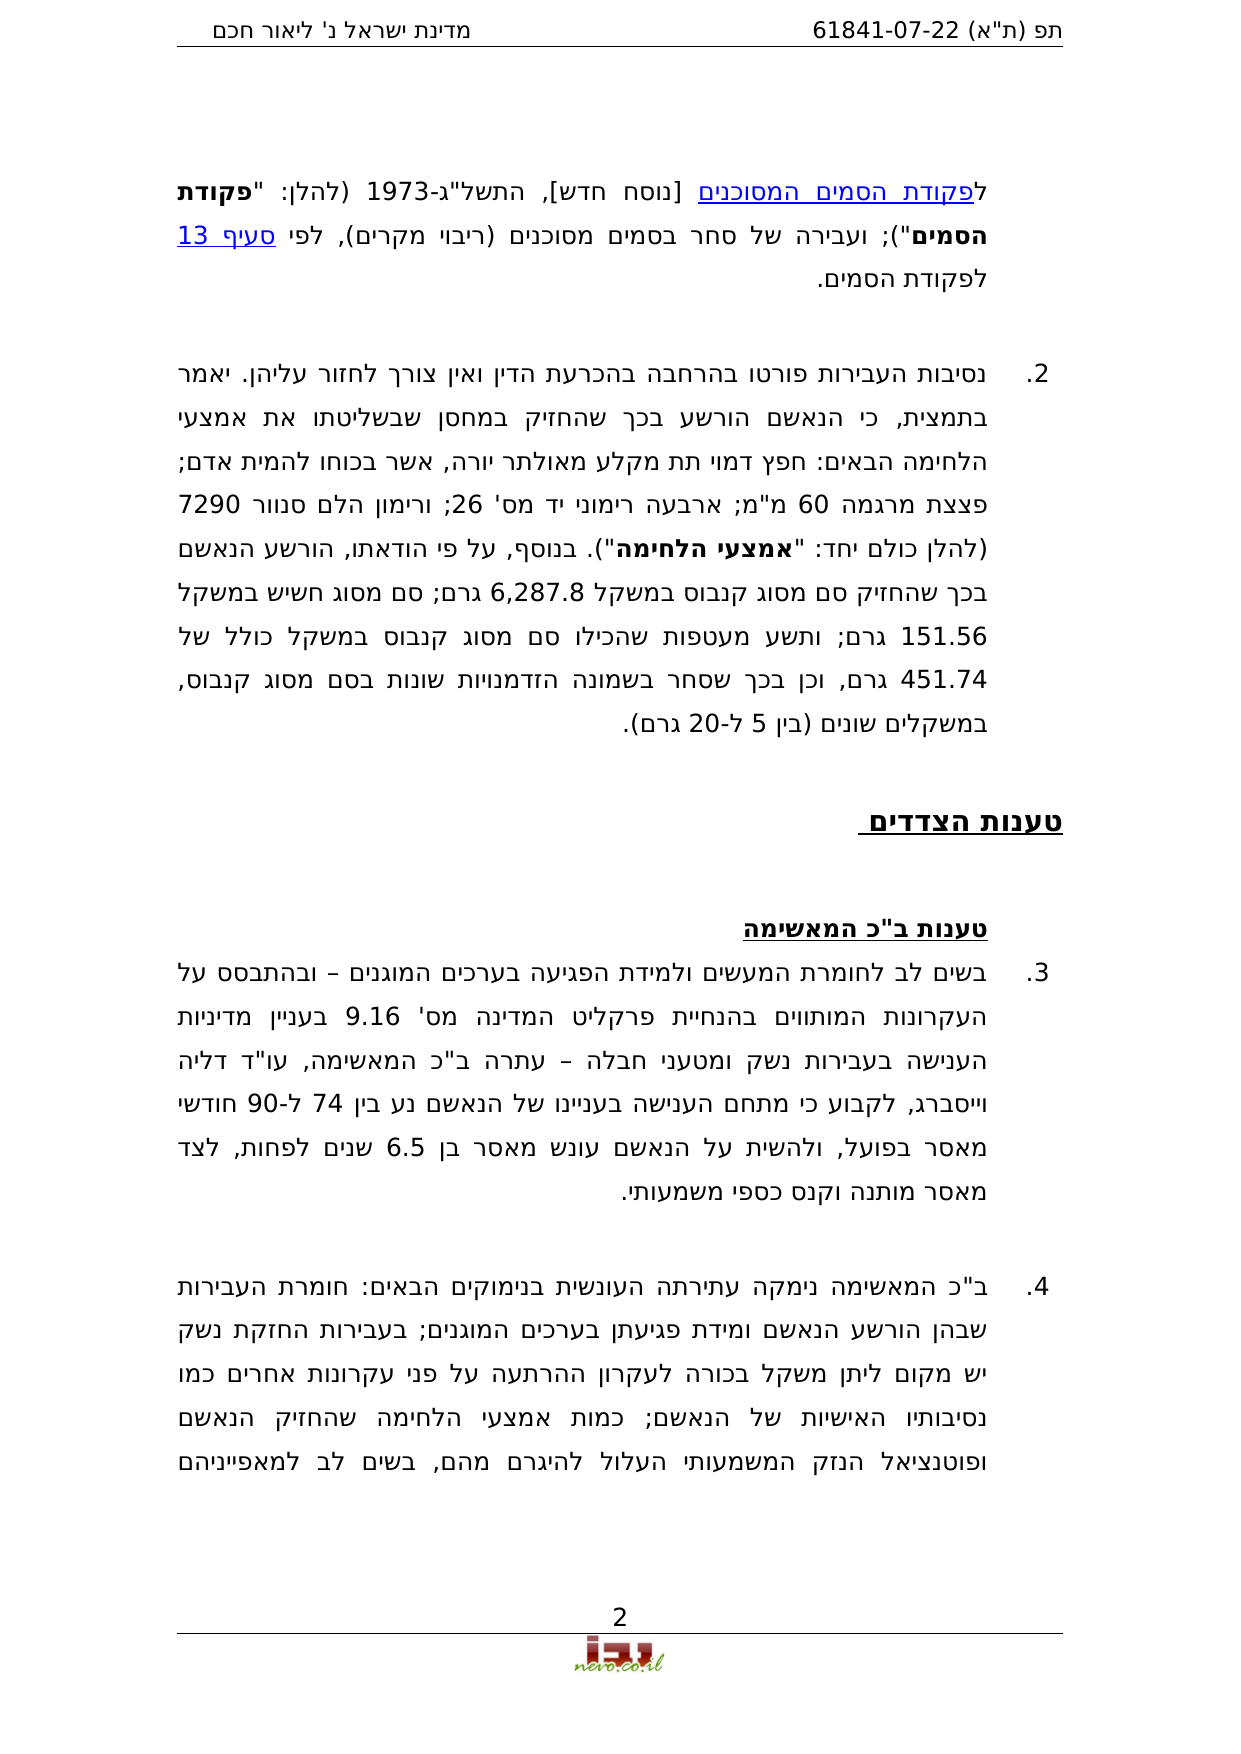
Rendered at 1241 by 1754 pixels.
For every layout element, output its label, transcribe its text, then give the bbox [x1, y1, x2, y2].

list נסיבות העבירות פורטו בהרחבה בהכרעת הדין ואין צורך לחזור עליהן. יאמר בתמצית, כי הנאשם הורשע בכך שהחזיק במחסן שבשליטתו את אמצעי הלחימה הבאים: חפץ דמוי תת מקלע מאולתר יורה, אשר בכוחו להמית אדם; פצצת מרגמה 60 מ"מ; ארבעה רימוני יד מס' 26; ורימון הלם סנוור 7290 (להלן כולם יחד: "אמצעי הלחימה"). בנוסף, על פי הודאתו, הורשע הנאשם בכך שהחזיק סם מסוג קנבוס במשקל 6,287.8 גרם; סם מסוג חשיש במשקל 151.56 גרם; ותשע מעטפות שהכילו סם מסוג קנבוס במשקל כולל של 451.74 גרם, וכן בכך שסחר בשמונה הזדמנויות שונות בסם מסוג קנבוס, במשקלים שונים (בין 5 ל-20 גרם). [177, 359, 1026, 739]
picture [574, 1635, 666, 1673]
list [177, 1272, 1026, 1476]
list בשים לב לחומרת המעשים ולמידת הפגיעה בערכים המוגנים – ובהתבסס על העקרונות המותווים בהנחיית פרקליט המדינה מס' 9.16 בעניין מדיניות הענישה בעבירות נשק ומטעני חבלה – עתרה ב"כ המאשימה, עו"ד דליה וייסברג, לקבוע כי מתחם הענישה בעניינו של הנאשם נע בין 74 ל-90 חודשי מאסר בפועל, ולהשית על הנאשם עונש מאסר בן 6.5 שנים לפחות, לצד מאסר מותנה וקנס כספי משמעותי. [177, 958, 1026, 1206]
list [177, 177, 1026, 294]
text טענות הצדדים [177, 804, 1063, 838]
text טענות ב"כ המאשימה [177, 915, 988, 944]
